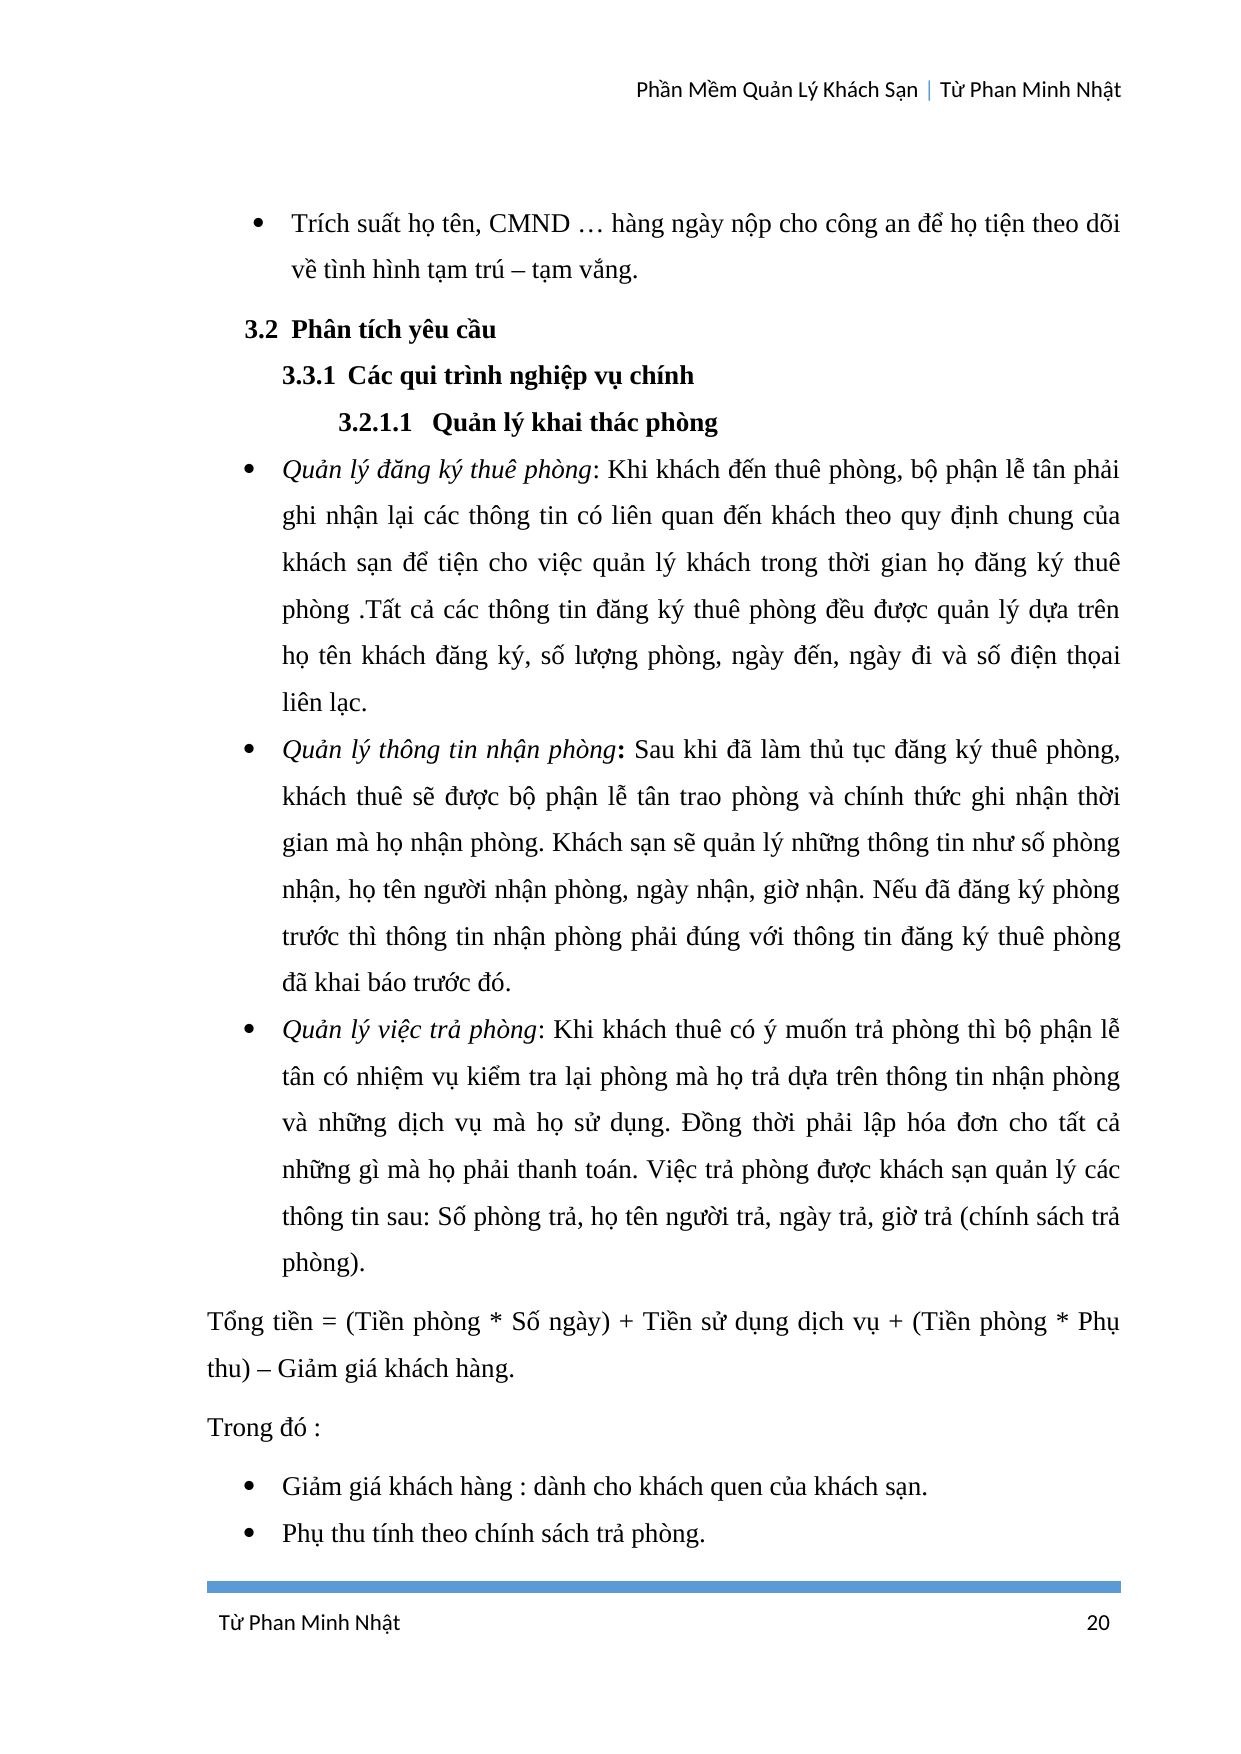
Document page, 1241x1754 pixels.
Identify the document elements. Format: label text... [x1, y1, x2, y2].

list Phụ thu tính theo chính sách trả phòng. [244, 1517, 1121, 1549]
list Trích suất họ tên, CMND … hàng ngày nộp cho công an để họ tiện theo dõi về tình hình tạm trú – tạm vắng. [254, 207, 1121, 285]
list Quản lý đăng ký thuê phòng: Khi khách đến thuê phòng, bộ phận lễ tân phải ghi nhận lại các thông tin có liên quan đến khách theo quy định chung của khách sạn để tiện cho việc quản lý khách trong thời gian họ đăng ký thuê phòng .Tất cả các thông tin đăng ký thuê phòng đều được quản lý dựa trên họ tên khách đăng ký, số lượng phòng, ngày đến, ngày đi và số điện thọai liên lạc. [244, 453, 1121, 717]
list Quản lý việc trả phòng: Khi khách thuê có ý muốn trả phòng thì bộ phận lễ tân có nhiệm vụ kiểm tra lại phòng mà họ trả dựa trên thông tin nhận phòng và những dịch vụ mà họ sử dụng. Đồng thời phải lập hóa đơn cho tất cả những gì mà họ phải thanh toán. Việc trả phòng được khách sạn quản lý các thông tin sau: Số phòng trả, họ tên người trả, ngày trả, giờ trả (chính sách trả phòng). [244, 1013, 1121, 1277]
list Quản lý khai thác phòng [338, 406, 1117, 437]
text Tổng tiền = (Tiền phòng * Số ngày) + Tiền sử dụng dịch vụ + (Tiền phòng * Phụ thu) – Giảm giá khách hàng. [207, 1306, 1121, 1383]
list Giảm giá khách hàng : dành cho khách quen của khách sạn. [244, 1471, 1121, 1502]
list Quản lý thông tin nhận phòng: Sau khi đã làm thủ tục đăng ký thuê phòng, khách thuê sẽ được bộ phận lễ tân trao phòng và chính thức ghi nhận thời gian mà họ nhận phòng. Khách sạn sẽ quản lý những thông tin như số phòng nhận, họ tên người nhận phòng, ngày nhận, giờ nhận. Nếu đã đăng ký phòng trước thì thông tin nhận phòng phải đúng với thông tin đăng ký thuê phòng đã khai báo trước đó. [244, 733, 1121, 997]
list Phân tích yêu cầu [244, 313, 1121, 344]
text Trong đó : [207, 1411, 1121, 1442]
list Các qui trình nghiệp vụ chính [282, 359, 1117, 391]
